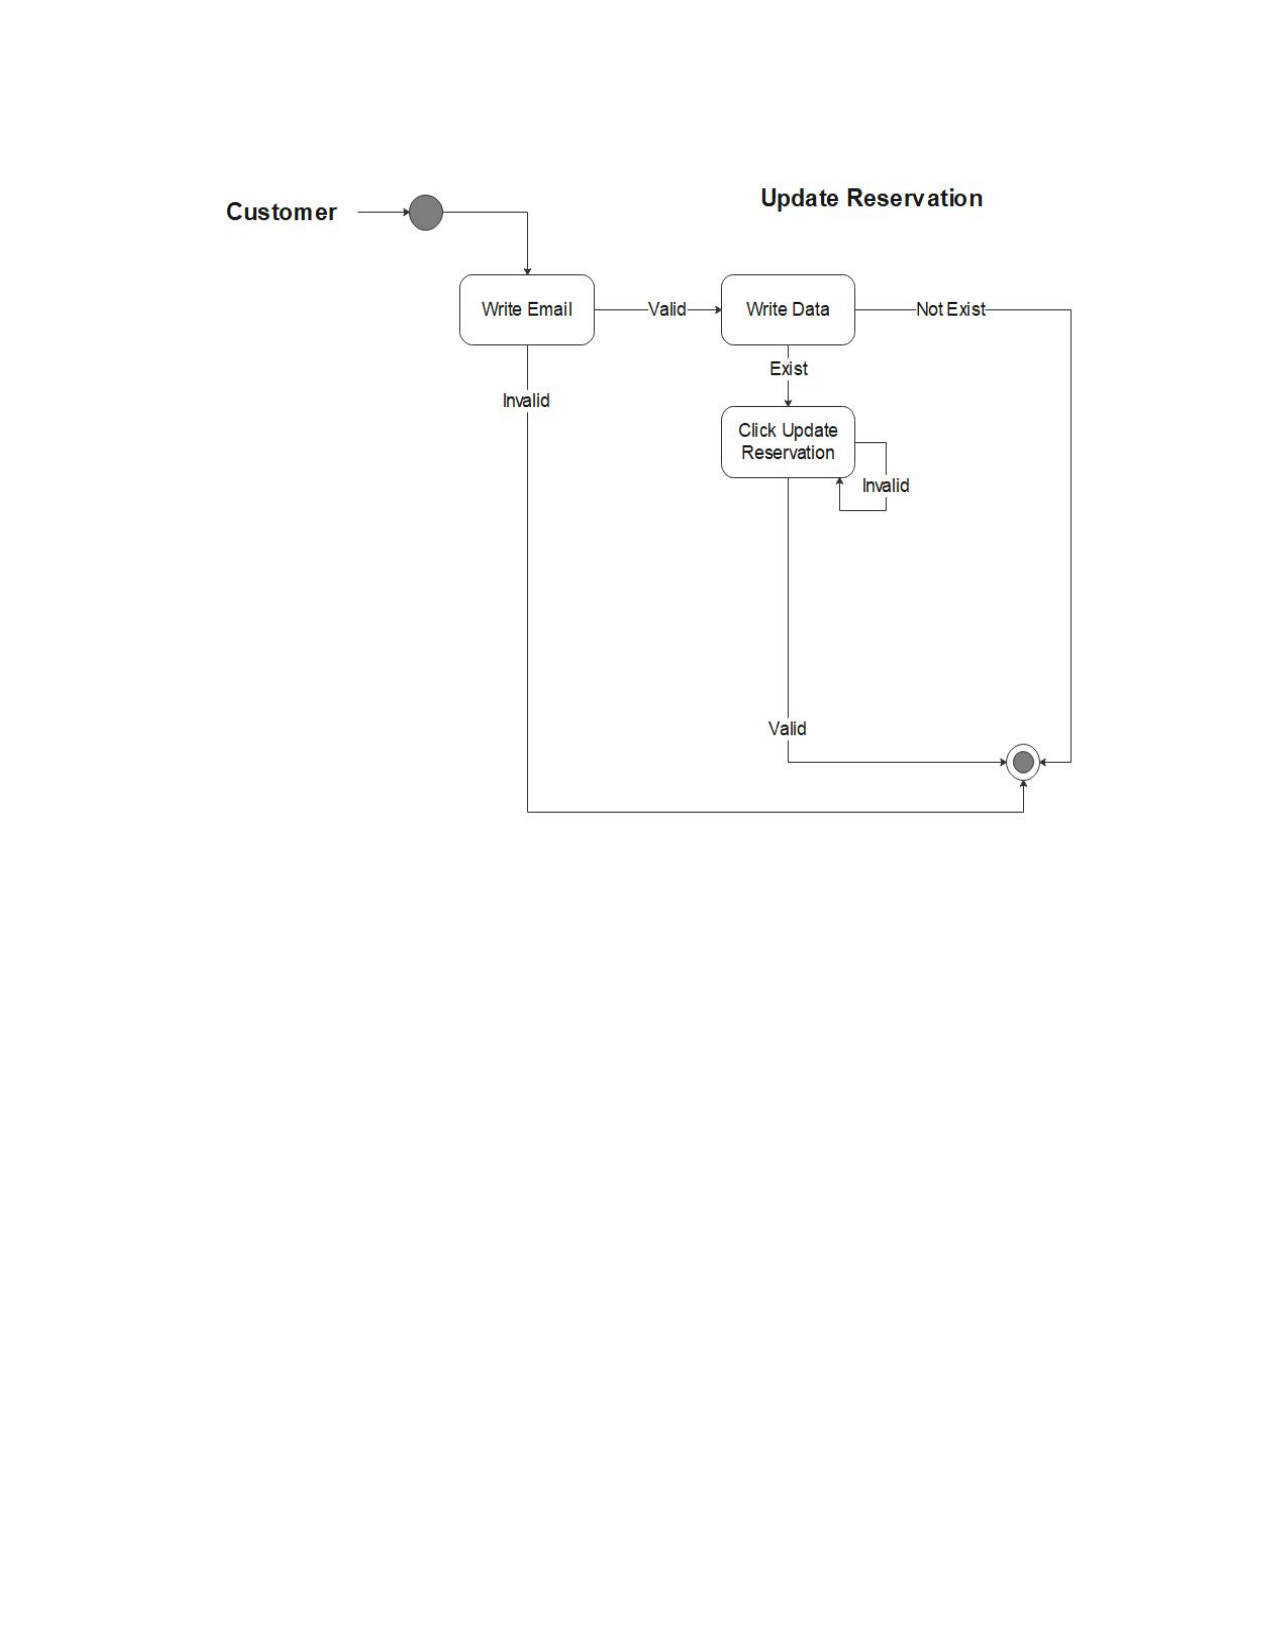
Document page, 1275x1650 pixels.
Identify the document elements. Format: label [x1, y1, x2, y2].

picture [225, 150, 1119, 834]
